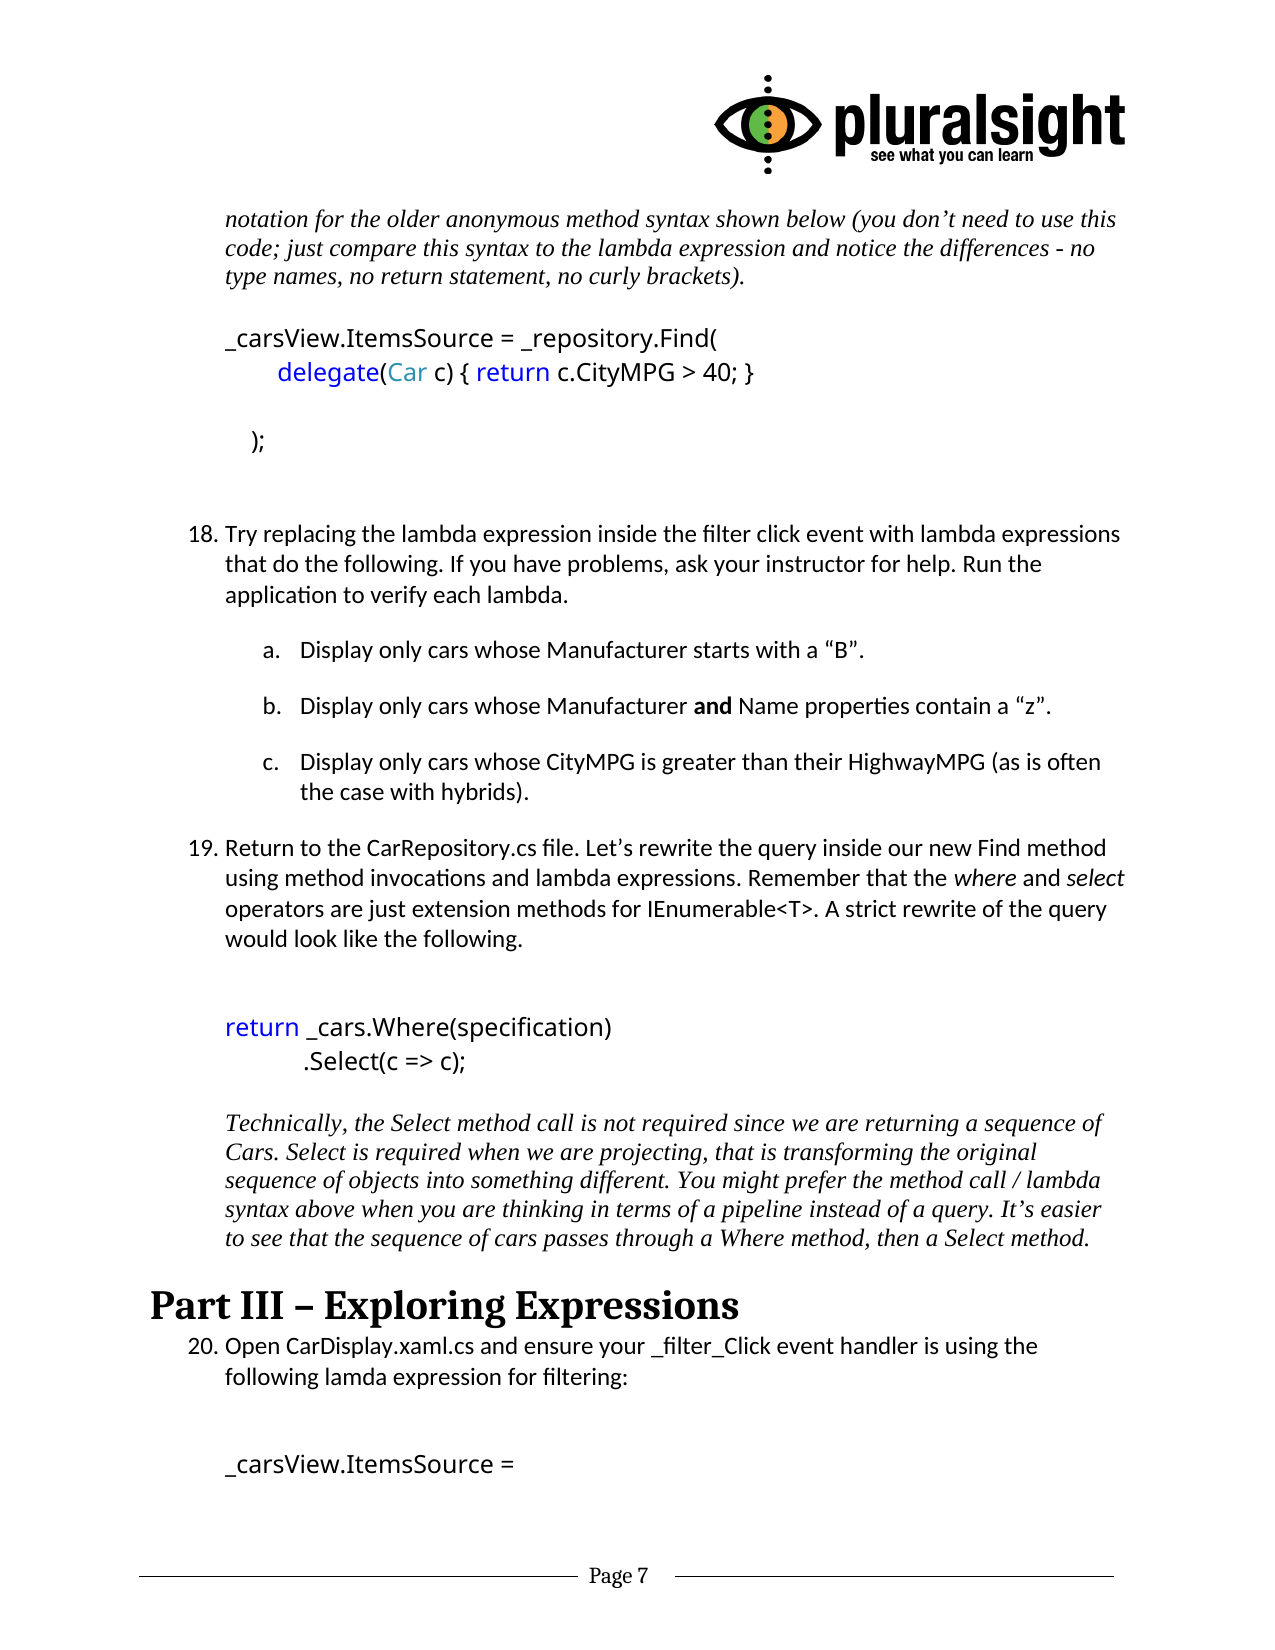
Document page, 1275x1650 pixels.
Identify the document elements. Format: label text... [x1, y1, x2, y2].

text Technically, the Select method call is not required since we are returning a sequence of Cars. Select is required when we are projecting, that is transforming the original sequence of objects into something different. You might prefer the method call / lambda syntax above when you are thinking in terms of a pipeline instead of a query. It’s easier to see that the sequence of cars passes through a Where method, then a Select method. [225, 1108, 1125, 1252]
text _carsView.ItemsSource = _repository.Find( [225, 321, 1125, 355]
list Display only cars whose CityMPG is greater than their HighwayMPG (as is often the case with hybrids). [262, 746, 1125, 807]
text ); [225, 423, 1125, 457]
list Return to the CarRepository.cs file. Let’s rewrite the query inside our new Find method using method invocations and lambda expressions. Remember that the where and select operators are just extension methods for IEnumerable<T>. A strict rewrite of the query would look like the following. [187, 832, 1125, 954]
list Try replacing the lambda expression inside the filter click event with lambda expressions that do the following. If you have problems, ask your instructor for help. Run the application to verify each lambda. [187, 518, 1125, 609]
text .Select(c => c); [225, 1043, 1125, 1077]
subtitle Part III – Exploring Expressions [150, 1282, 1125, 1330]
picture [714, 75, 1125, 174]
text return _cars.Where(specification) [225, 1009, 1125, 1043]
list Open CarDisplay.xaml.cs and ensure your _filter_Click event handler is using the following lamda expression for filtering: [187, 1330, 1125, 1391]
list Display only cars whose Manufacturer and Name properties contain a “z”. [262, 690, 1125, 721]
list Display only cars whose Manufacturer starts with a “B”. [262, 634, 1125, 665]
text delegate(Car c) { return c.CityMPG > 40; } [225, 355, 1125, 389]
text _carsView.ItemsSource = [225, 1447, 1125, 1481]
